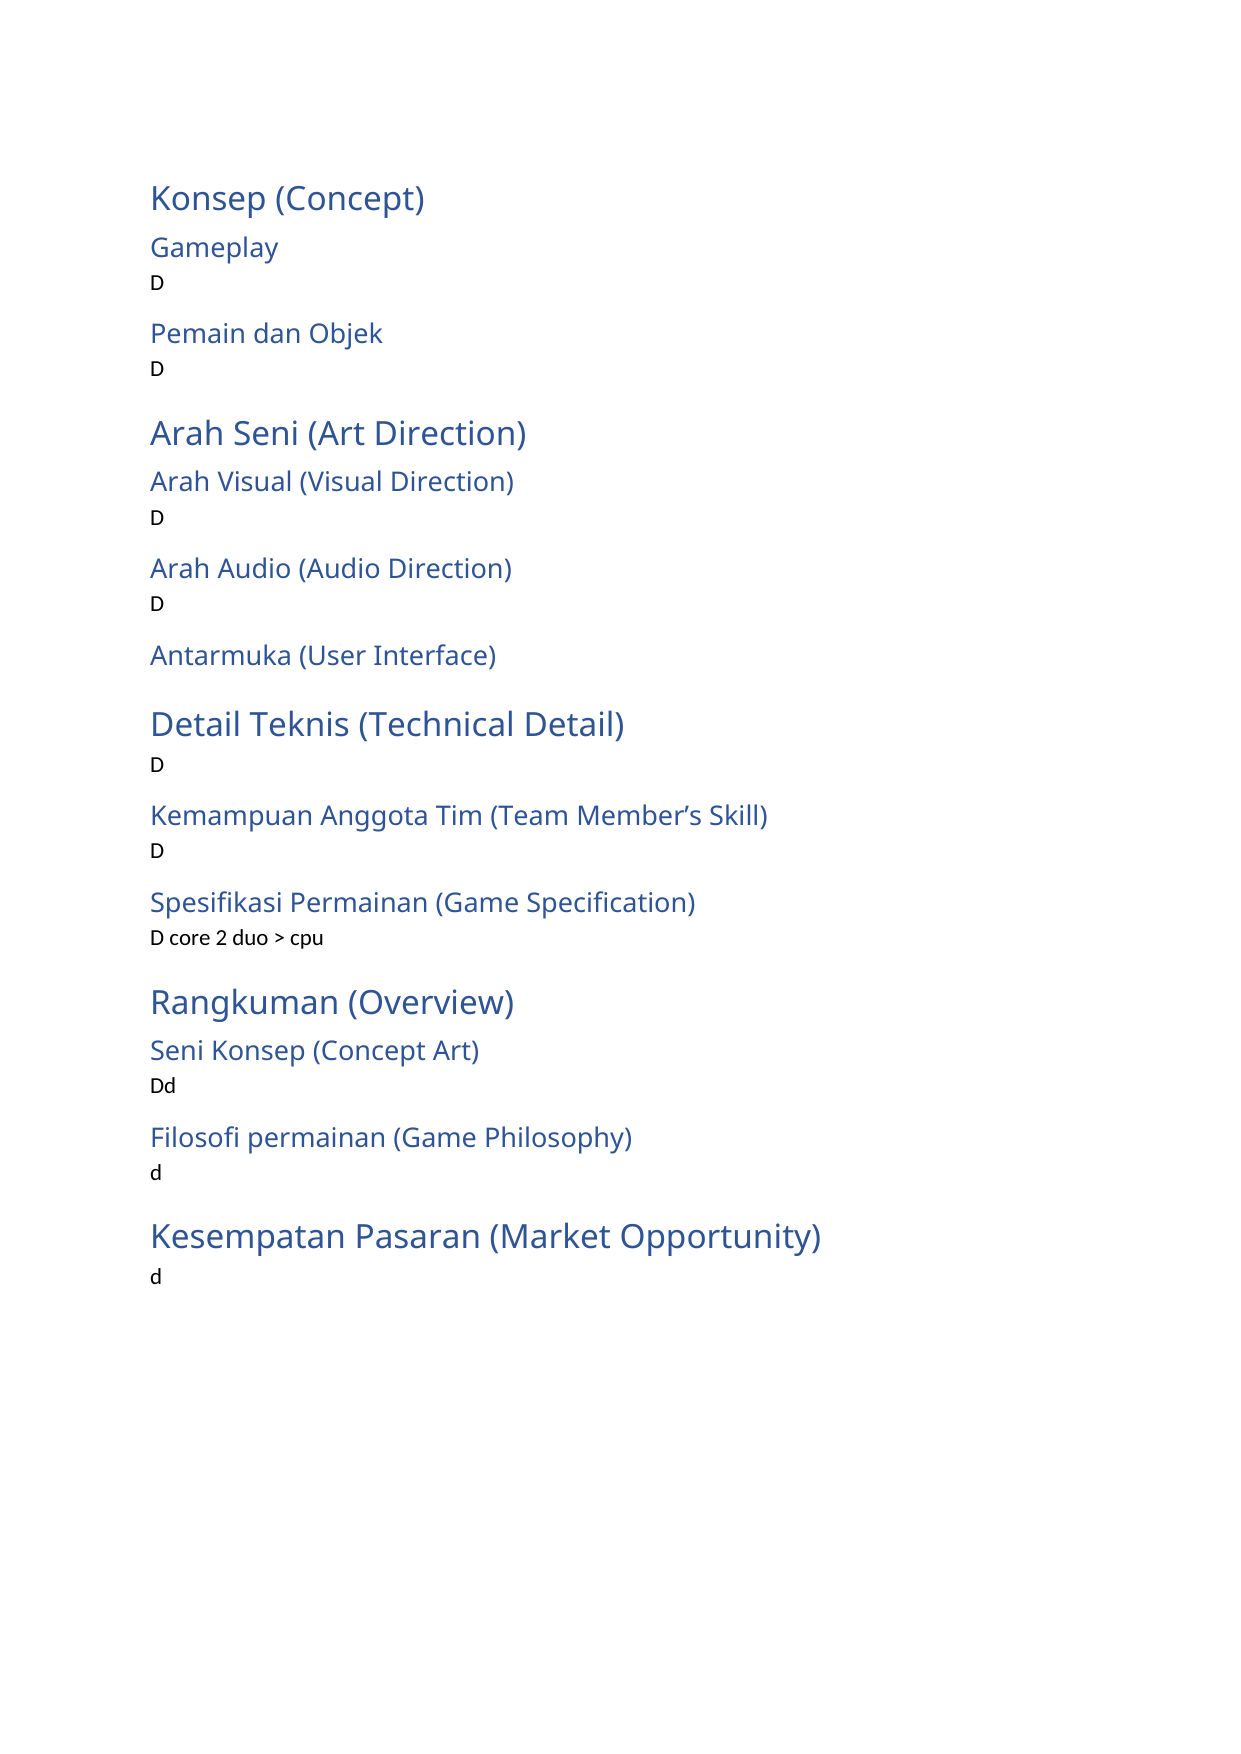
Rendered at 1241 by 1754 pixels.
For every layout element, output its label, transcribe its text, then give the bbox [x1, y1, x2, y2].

subtitle Rangkuman (Overview) [150, 978, 1090, 1024]
subtitle Filosofi permainan (Game Philosophy) [150, 1118, 1090, 1155]
text D [150, 354, 1090, 383]
subtitle Spesifikasi Permainan (Game Specification) [150, 883, 1090, 920]
text Dd [150, 1071, 1090, 1099]
text D [150, 837, 1090, 865]
subtitle Kemampuan Anggota Tim (Team Member’s Skill) [150, 797, 1090, 834]
subtitle Konsep (Concept) [150, 175, 1090, 220]
subtitle Gameplay [150, 228, 1090, 265]
subtitle Arah Audio (Audio Direction) [150, 549, 1090, 586]
text D core 2 duo > cpu [150, 923, 1090, 951]
subtitle Arah Seni (Art Direction) [150, 410, 1090, 455]
subtitle Antarmuka (User Interface) [150, 636, 1090, 673]
text D [150, 589, 1090, 617]
subtitle Seni Konsep (Concept Art) [150, 1032, 1090, 1068]
subtitle Arah Visual (Visual Direction) [150, 463, 1090, 500]
text D [150, 750, 1090, 778]
text d [150, 1262, 1090, 1290]
text D [150, 268, 1090, 296]
text d [150, 1158, 1090, 1186]
subtitle Kesempatan Pasaran (Market Opportunity) [150, 1213, 1090, 1259]
text D [150, 503, 1090, 531]
subtitle Detail Teknis (Technical Detail) [150, 701, 1090, 746]
subtitle Pemain dan Objek [150, 315, 1090, 352]
